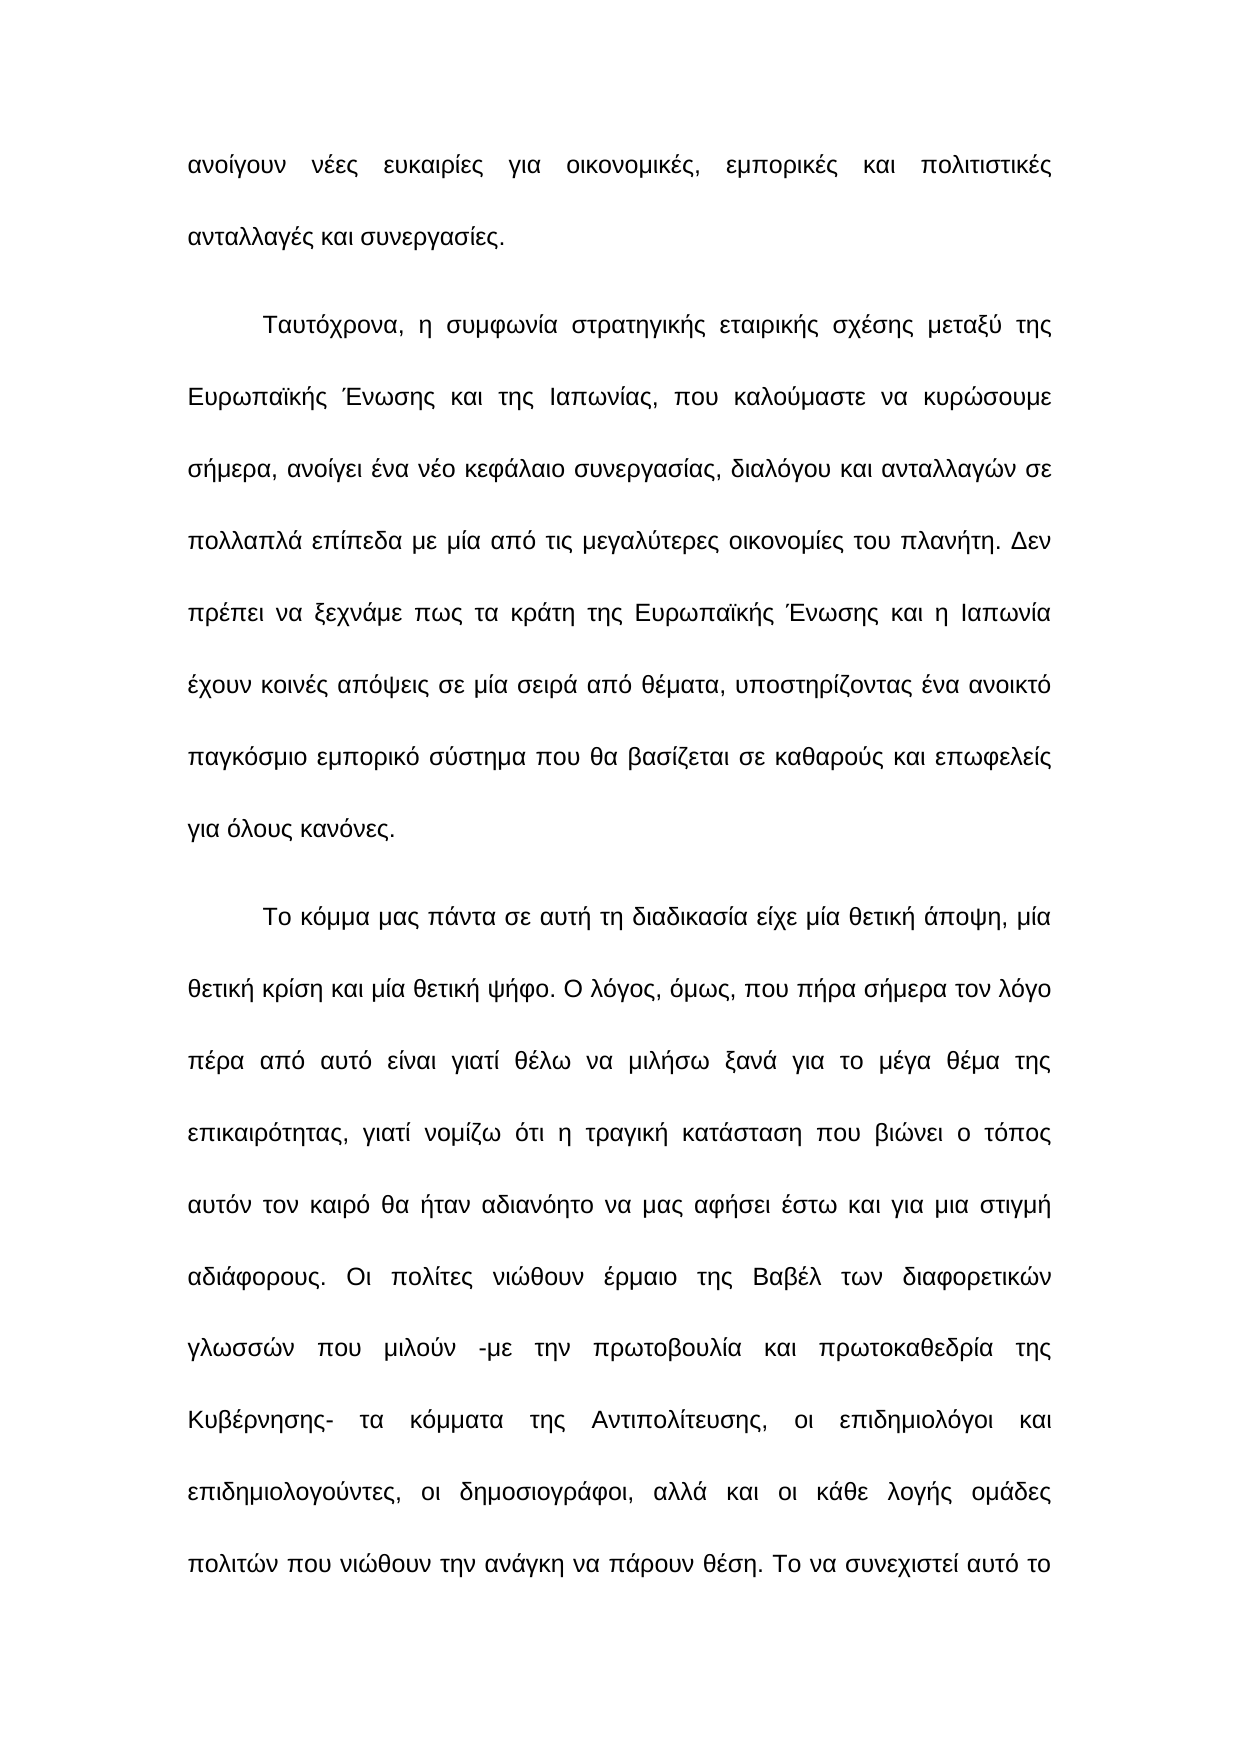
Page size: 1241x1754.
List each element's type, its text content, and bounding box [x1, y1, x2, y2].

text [187, 150, 1053, 251]
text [187, 902, 1053, 1578]
text Ταυτόχρονα, η συμφωνία στρατηγικής εταιρικής σχέσης μεταξύ της Ευρωπαϊκής Ένωσης και της Ιαπωνίας, που καλούμαστε να κυρώσουμε σήμερα, ανοίγει ένα νέο κεφάλαιο συνεργασίας, διαλόγου και ανταλλαγών σε πολλαπλά επίπεδα με μία από τις μεγαλύτερες οικονομίες του πλανήτη. Δεν πρέπει να ξεχνάμε πως τα κράτη της Ευρωπαϊκής Ένωσης και η Ιαπωνία έχουν κοινές απόψεις σε μία σειρά από θέματα, υποστηρίζοντας ένα ανοικτό παγκόσμιο εμπορικό σύστημα που θα βασίζεται σε καθαρούς και επωφελείς για όλους κανόνες. [187, 310, 1053, 842]
